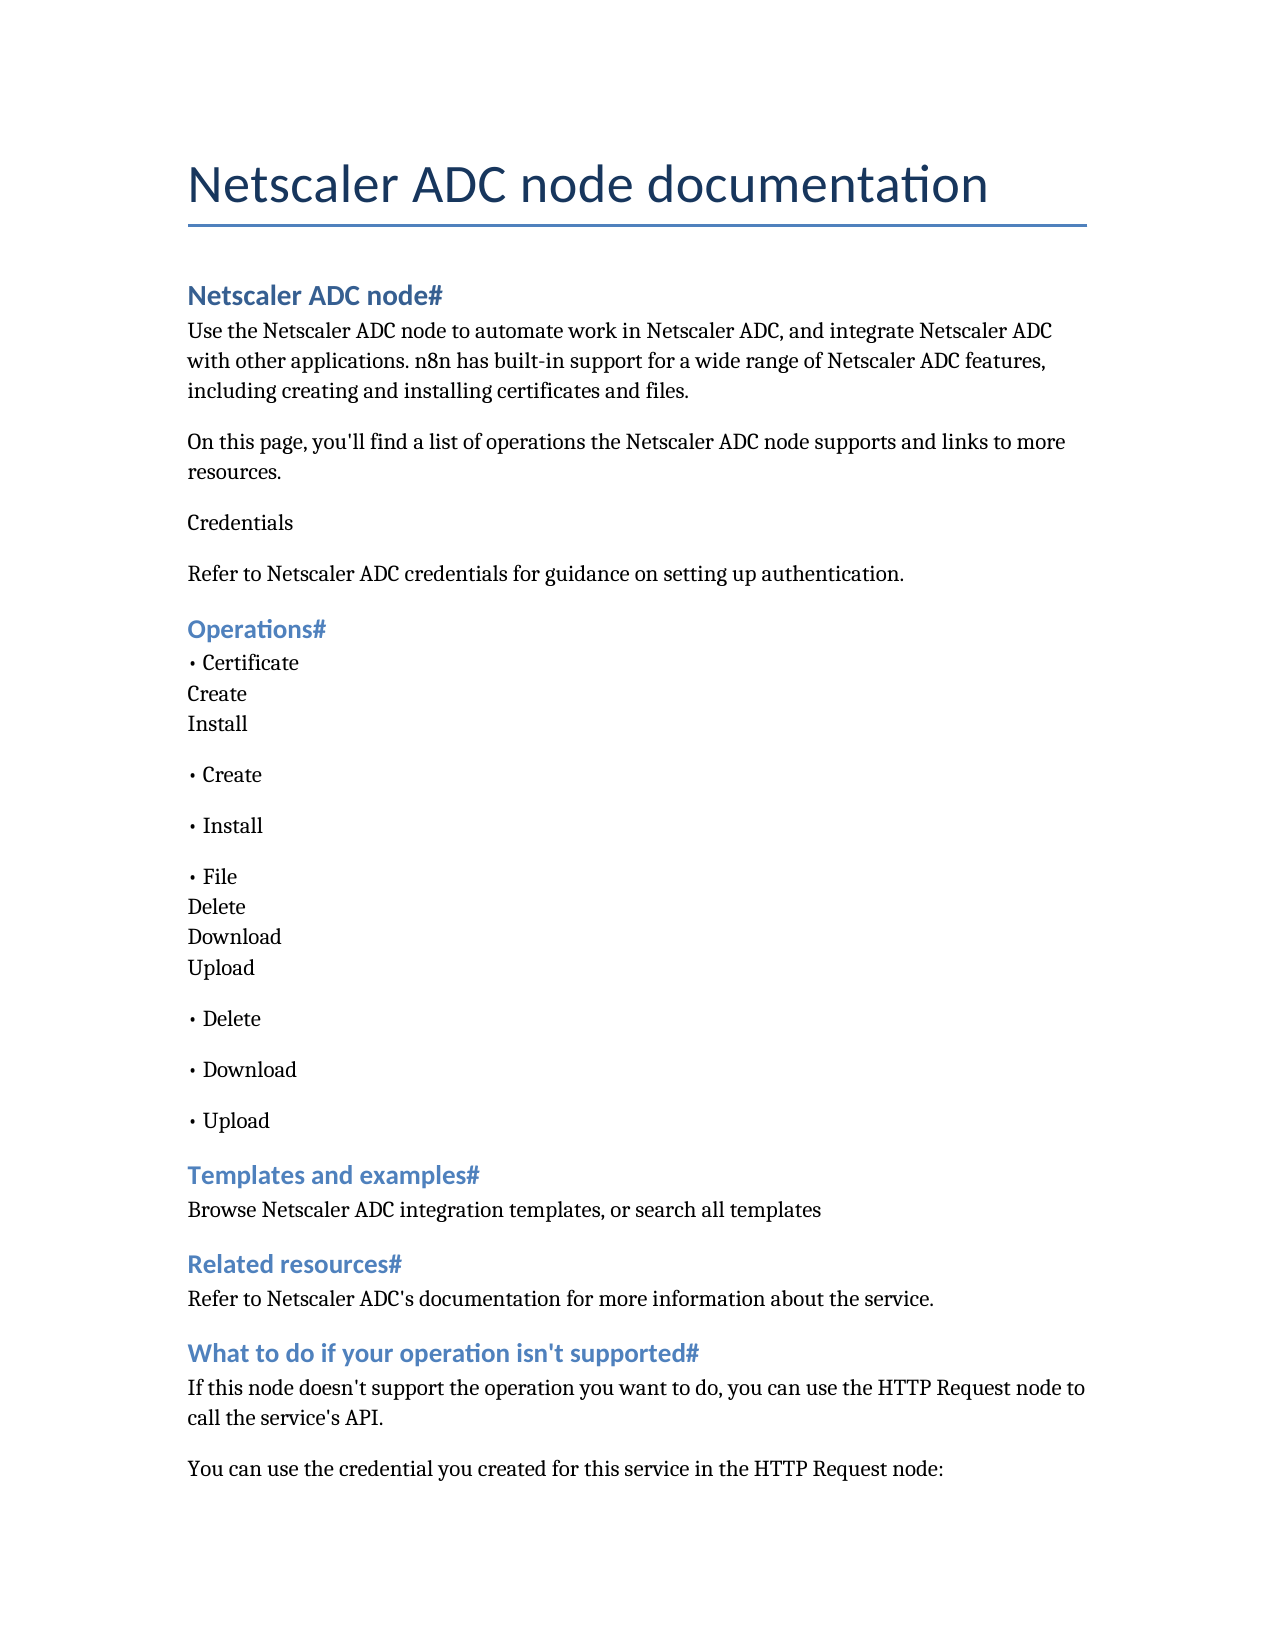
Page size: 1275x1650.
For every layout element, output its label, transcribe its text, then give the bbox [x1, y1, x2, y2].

text On this page, you'll find a list of operations the Netscaler ADC node supports and links to more resources. [187, 429, 1087, 486]
text Refer to Netscaler ADC's documentation for more information about the service. [187, 1285, 1087, 1312]
text • Upload [187, 1107, 1087, 1134]
text Use the Netscaler ADC node to automate work in Netscaler ADC, and integrate Netscaler ADC with other applications. n8n has built-in support for a wide range of Netscaler ADC features, including creating and installing certificates and files. [187, 317, 1087, 404]
text Refer to Netscaler ADC credentials for guidance on setting up authentication. [187, 561, 1087, 588]
text • Delete [187, 1005, 1087, 1032]
text If this node doesn't support the operation you want to do, you can use the HTTP Request node to call the service's API. [187, 1374, 1087, 1431]
subtitle Operations# [187, 612, 1087, 645]
text You can use the credential you created for this service in the HTTP Request node: [187, 1456, 1087, 1482]
subtitle Templates and examples# [187, 1158, 1087, 1192]
text • File Delete Download Upload [187, 864, 1087, 981]
subtitle Related resources# [187, 1247, 1087, 1281]
text Credentials [187, 510, 1087, 537]
subtitle Netscaler ADC node# [187, 277, 1087, 312]
subtitle What to do if your operation isn't supported# [187, 1336, 1087, 1369]
text • Certificate Create Install [187, 650, 1087, 737]
text • Download [187, 1056, 1087, 1083]
title Netscaler ADC node documentation [187, 150, 1087, 227]
text Browse Netscaler ADC integration templates, or search all templates [187, 1196, 1087, 1223]
text • Install [187, 813, 1087, 839]
text • Create [187, 762, 1087, 788]
